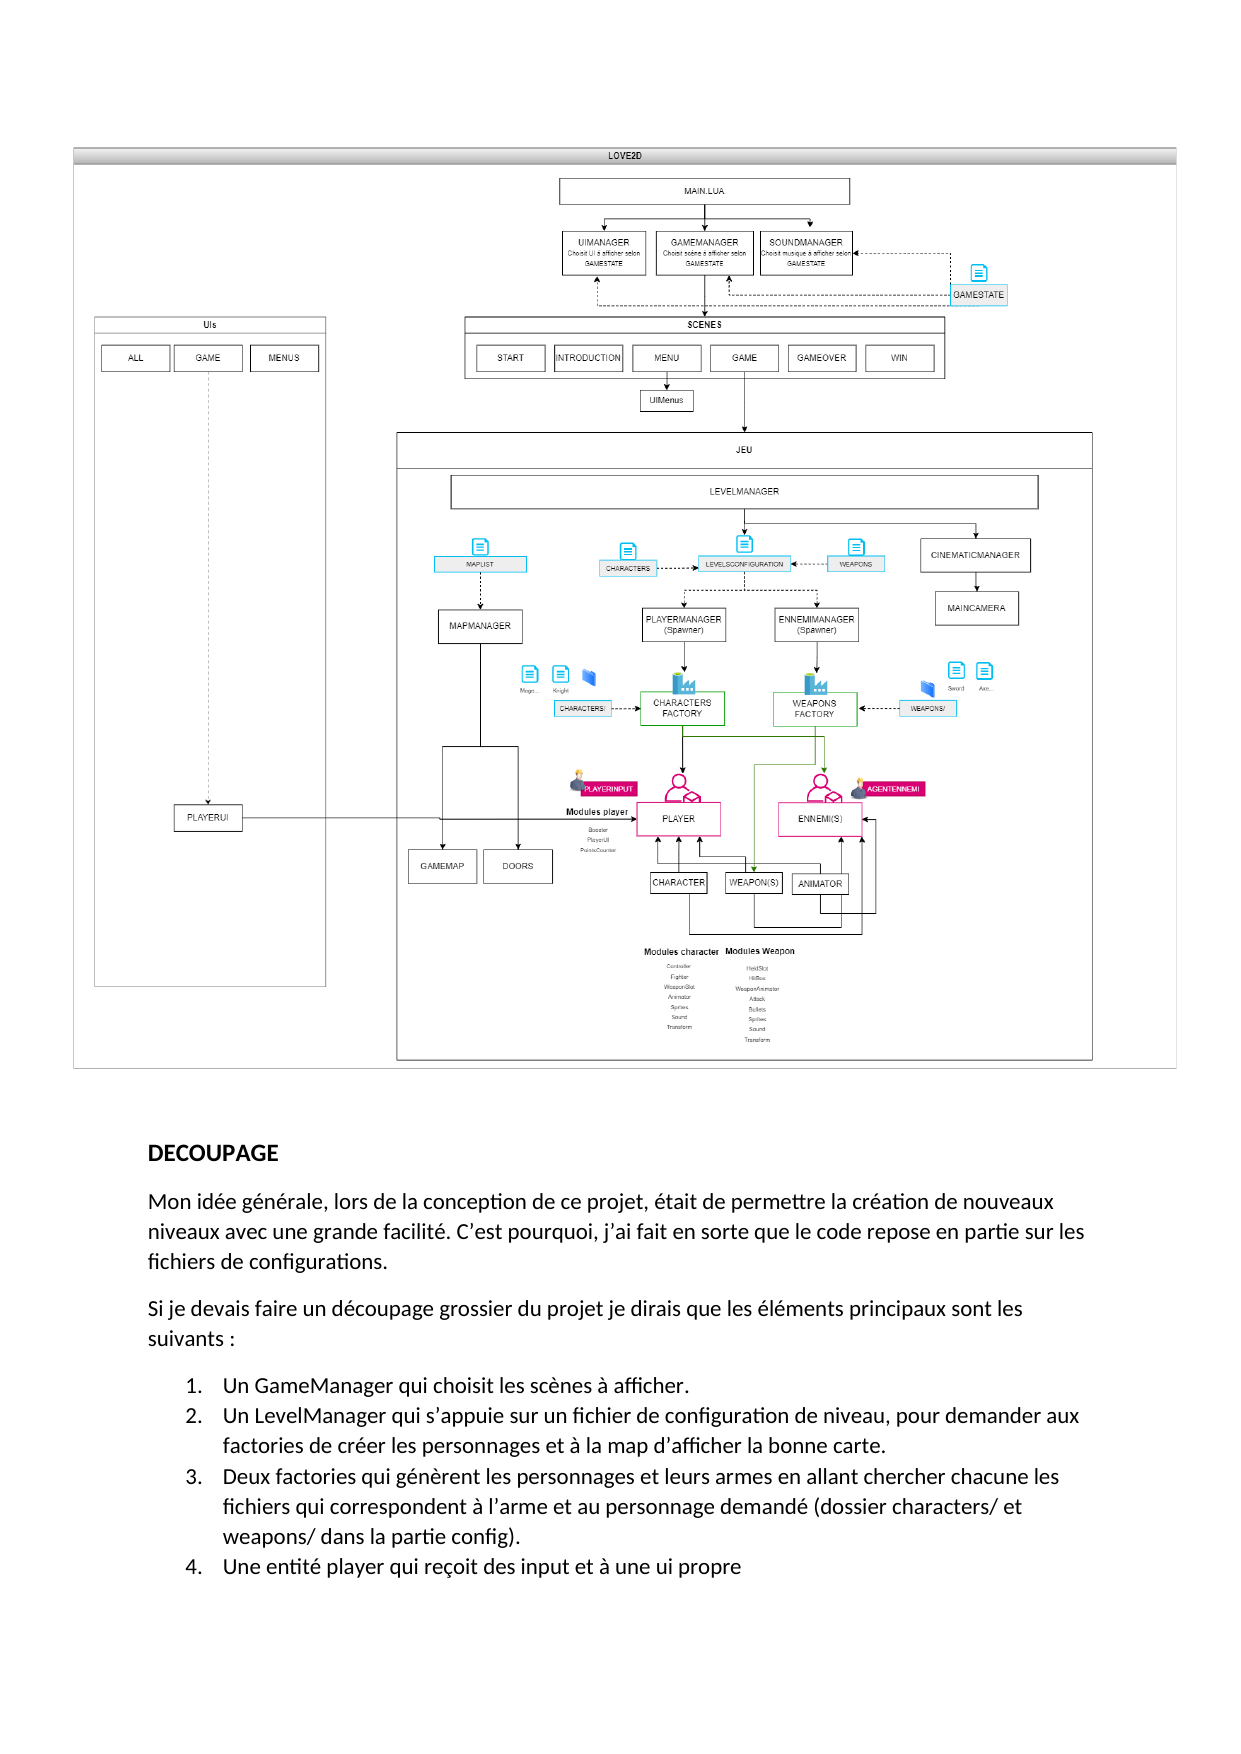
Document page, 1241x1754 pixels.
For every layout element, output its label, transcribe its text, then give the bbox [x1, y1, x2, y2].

list Une entité player qui reçoit des input et à une ui propre [185, 1552, 1093, 1581]
list Deux factories qui génèrent les personnages et leurs armes en allant chercher chacune les fichiers qui correspondent à l’arme et au personnage demandé (dossier characters/ et weapons/ dans la partie config). [185, 1462, 1093, 1550]
picture [73, 147, 1177, 1069]
list Un LevelManager qui s’appuie sur un fichier de configuration de niveau, pour demander aux factories de créer les personnages et à la map d’afficher la bonne carte. [185, 1401, 1093, 1460]
list Un GameManager qui choisit les scènes à afficher. [185, 1371, 1093, 1399]
text Mon idée générale, lors de la conception de ce projet, était de permettre la création de nouveaux niveaux avec une grande facilité. C’est pourquoi, j’ai fait en sorte que le code repose en partie sur les fichiers de configurations. [148, 1187, 1093, 1275]
text Si je devais faire un découpage grossier du projet je dirais que les éléments principaux sont les suivants : [148, 1294, 1093, 1352]
text DECOUPAGE [148, 1137, 1093, 1168]
